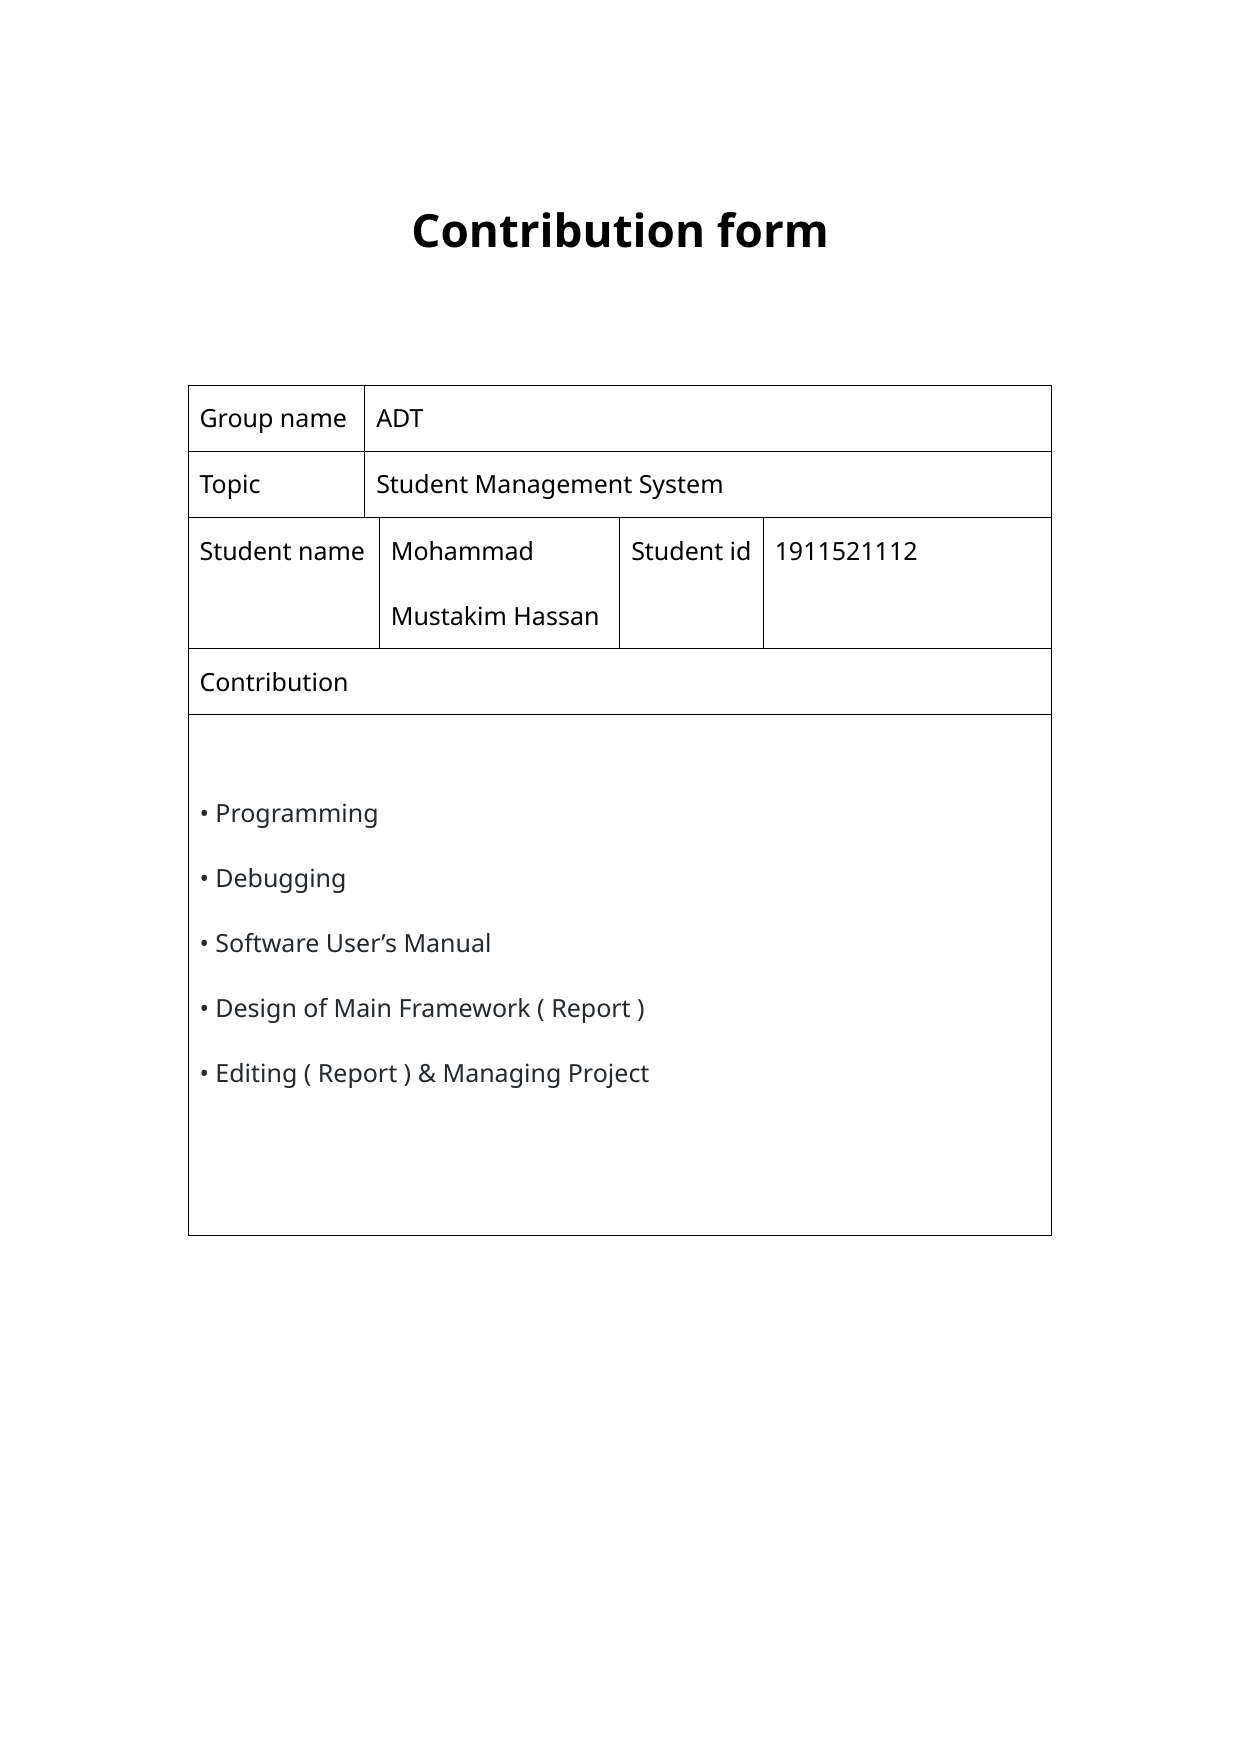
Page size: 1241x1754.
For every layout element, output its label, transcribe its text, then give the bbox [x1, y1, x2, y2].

subtitle Contribution form [187, 197, 1053, 262]
table_cell 1911521112 [764, 518, 1051, 648]
table_cell Student id [620, 518, 763, 648]
table_header Group name [189, 386, 364, 451]
table_header ADT [365, 386, 1051, 451]
table_cell Contribution [189, 649, 1051, 714]
table_cell Student name [189, 518, 379, 648]
table_cell Student Management System [365, 452, 1051, 517]
table_cell Topic [189, 452, 364, 517]
table_cell • Programming • Debugging • Software User’s Manual • Design of Main Framework ( Report ) • Editing ( Report ) & Managing Project [189, 715, 1051, 1235]
table_cell Mohammad Mustakim Hassan [380, 518, 619, 648]
